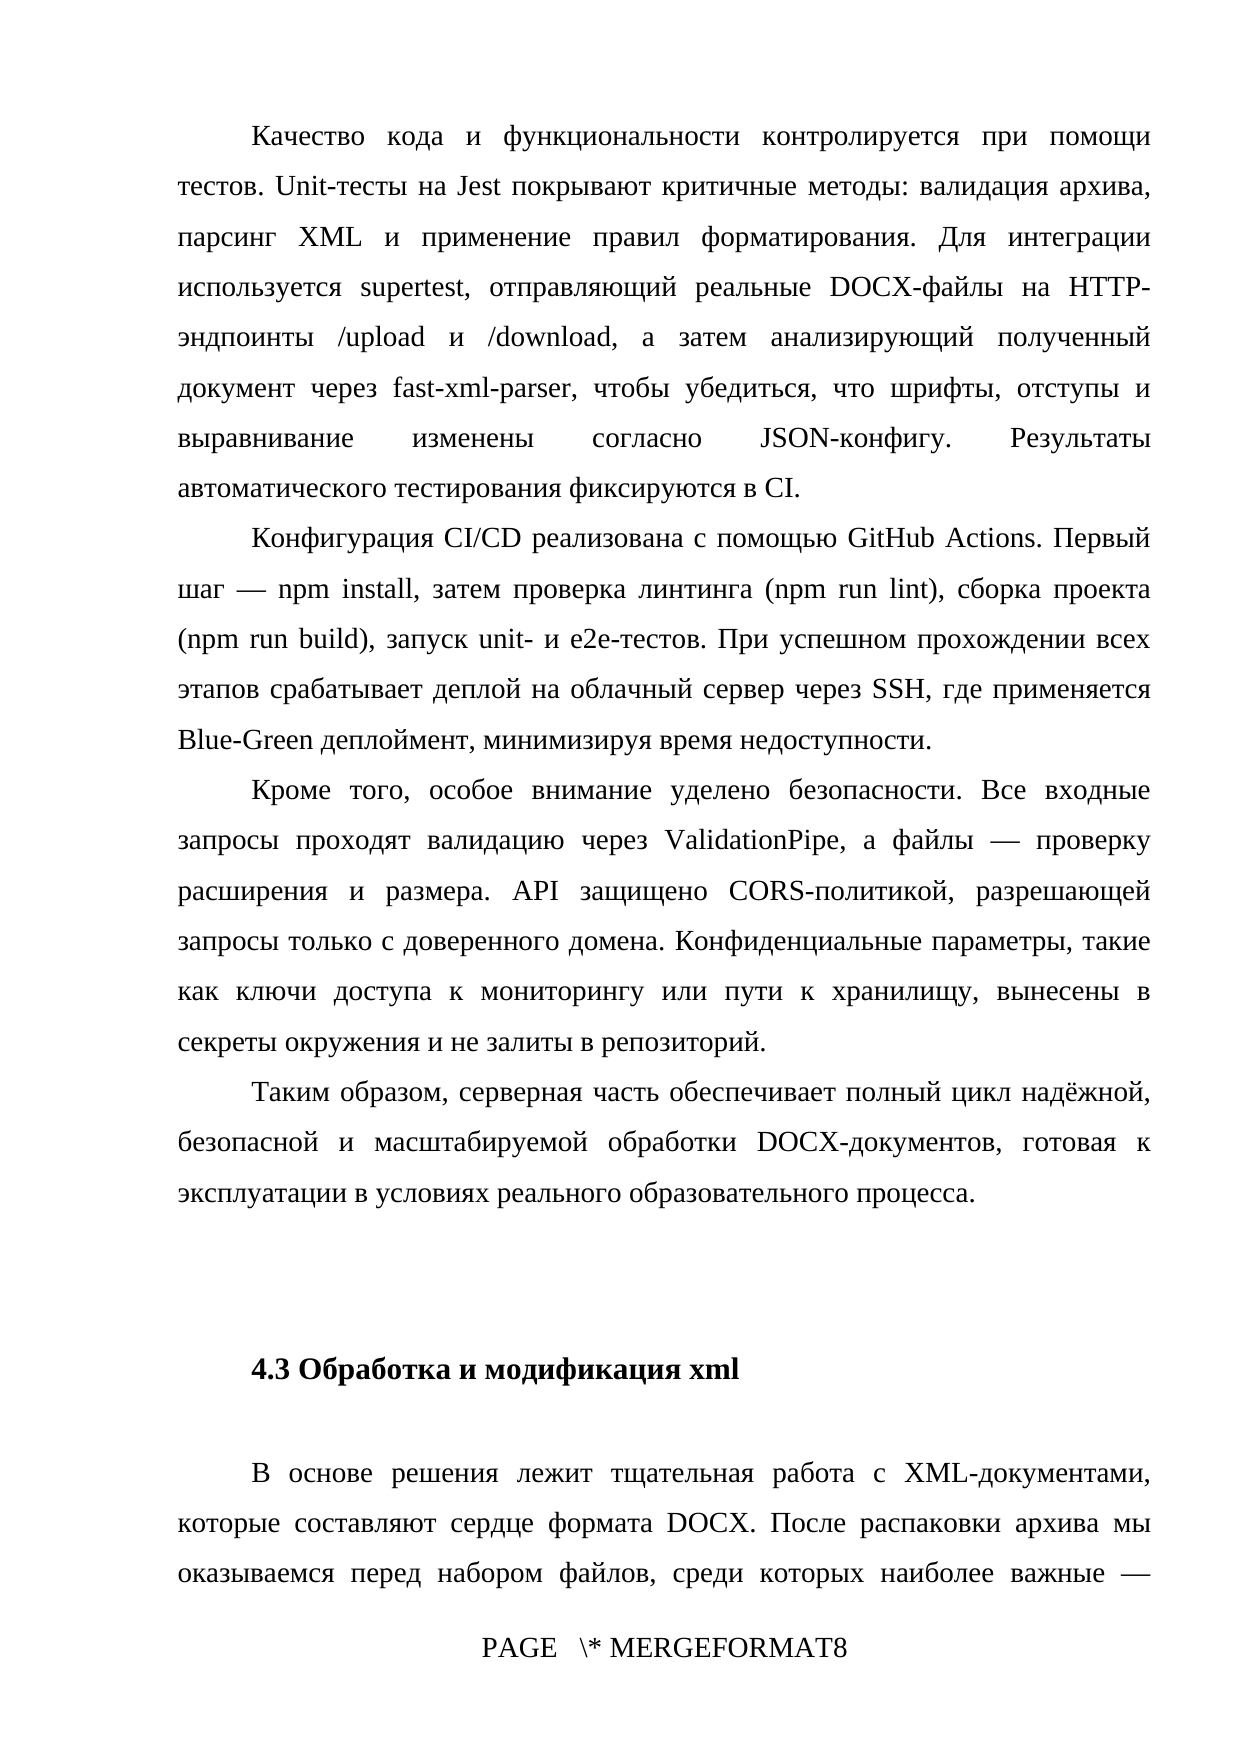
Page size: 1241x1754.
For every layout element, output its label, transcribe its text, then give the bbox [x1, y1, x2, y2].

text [177, 1455, 1152, 1589]
text Качество кода и функциональности контролируется при помощи тестов. Unit-тесты на Jest покрывают критичные методы: валидация архива, парсинг XML и применение правил форматирования. Для интеграции используется supertest, отправляющий реальные DOCX-файлы на HTTP-эндпоинты /upload и /download, а затем анализирующий полученный документ через fast-xml-parser, чтобы убедиться, что шрифты, отступы и выравнивание изменены согласно JSON-конфигу. Результаты автоматического тестирования фиксируются в CI. [177, 118, 1152, 504]
text Кроме того, особое внимание уделено безопасности. Все входные запросы проходят валидацию через ValidationPipe, а файлы — проверку расширения и размера. API защищено CORS-политикой, разрешающей запросы только с доверенного домена. Конфиденциальные параметры, такие как ключи доступа к мониторингу или пути к хранилищу, вынесены в секреты окружения и не залиты в репозиторий. [177, 772, 1152, 1057]
text Конфигурация CI/CD реализована с помощью GitHub Actions. Первый шаг — npm install, затем проверка линтинга (npm run lint), сборка проекта (npm run build), запуск unit- и e2e-тестов. При успешном прохождении всех этапов срабатывает деплой на облачный сервер через SSH, где применяется Blue-Green деплоймент, минимизируя время недоступности. [177, 521, 1152, 755]
text Таким образом, серверная часть обеспечивает полный цикл надёжной, безопасной и масштабируемой обработки DOCX-документов, готовая к эксплуатации в условиях реального образовательного процесса. [177, 1074, 1152, 1208]
subtitle Обработка и модификация xml [177, 1351, 1152, 1387]
